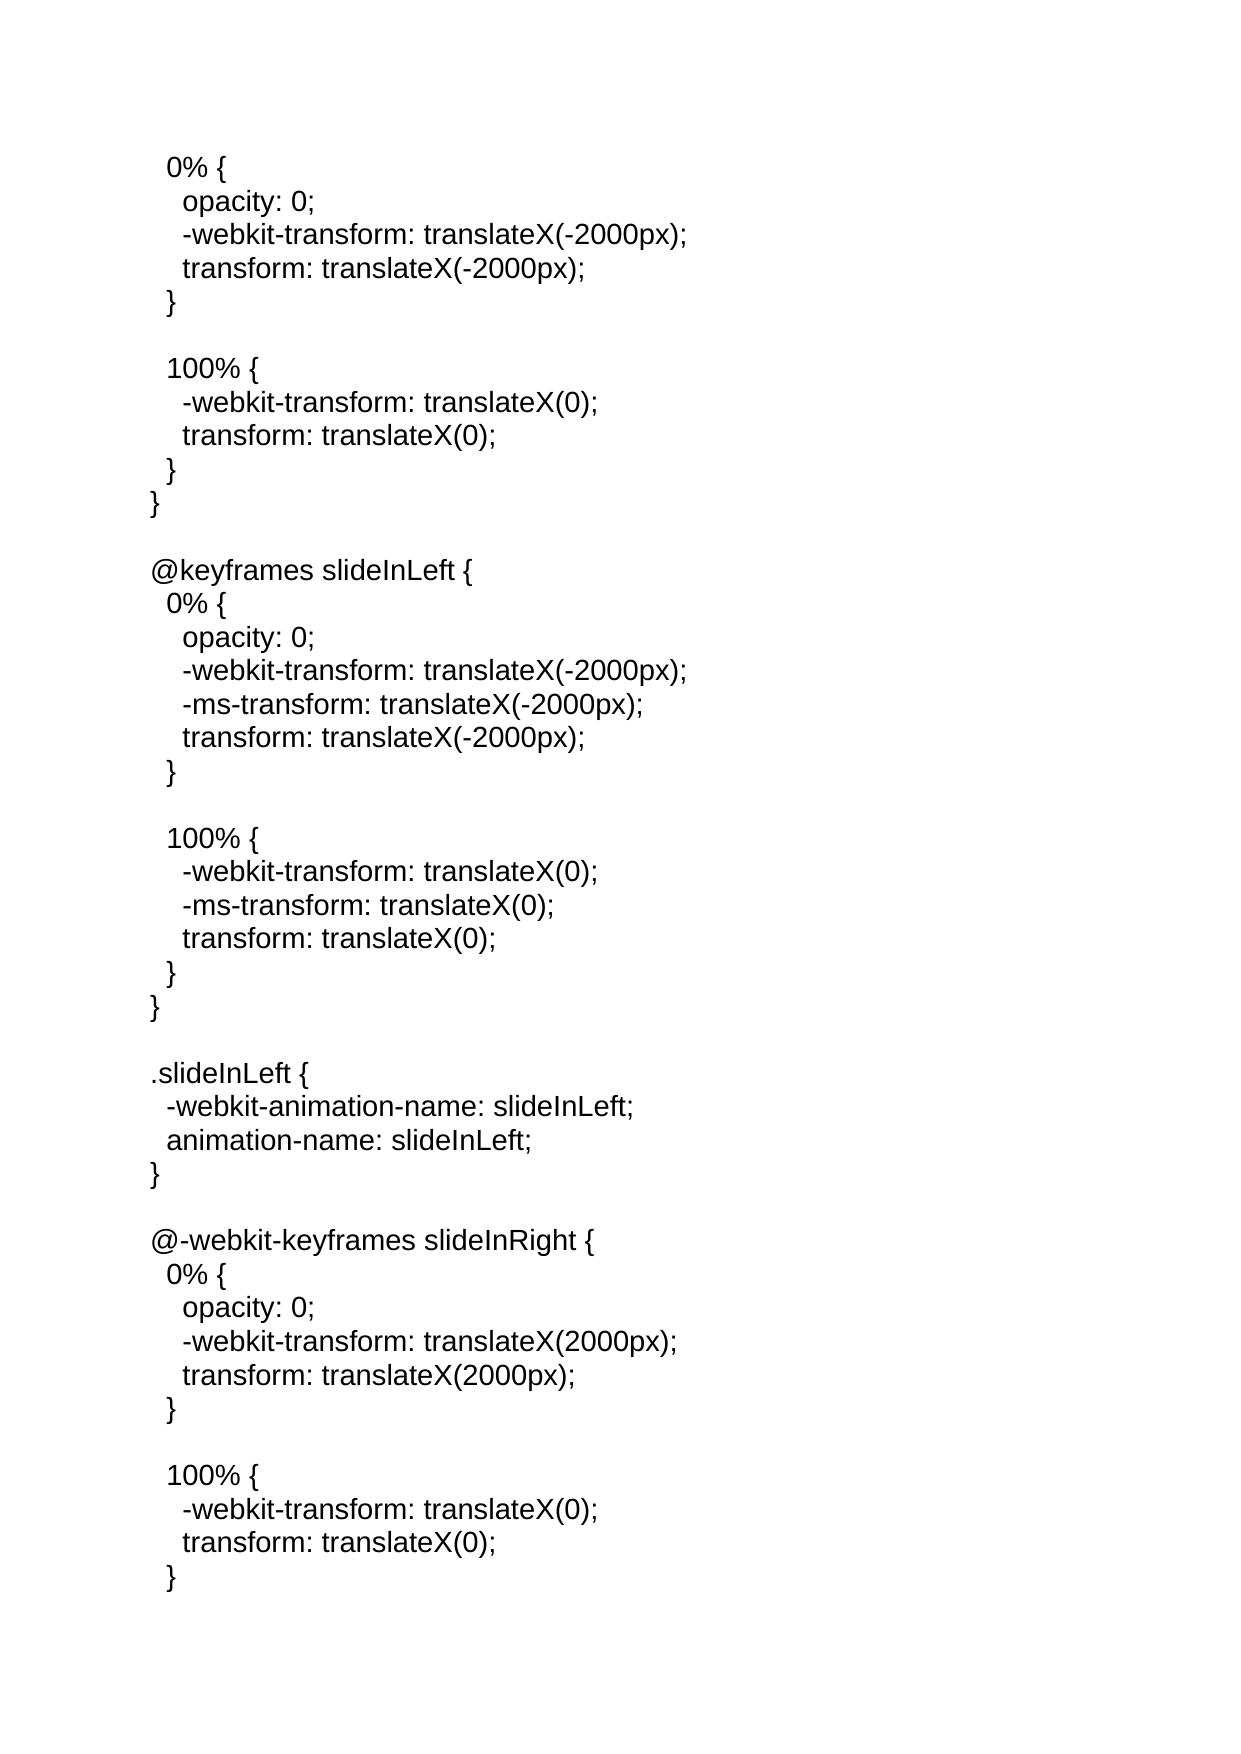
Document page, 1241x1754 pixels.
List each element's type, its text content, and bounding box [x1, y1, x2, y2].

text } [150, 284, 1090, 318]
text animation-name: slideInLeft; [150, 1123, 1090, 1156]
text transform: translateX(2000px); [150, 1357, 1090, 1391]
text } [150, 955, 1090, 988]
text opacity: 0; [150, 619, 1090, 653]
text .slideInLeft { [150, 1056, 1090, 1089]
text } [150, 1156, 1090, 1190]
text -ms-transform: translateX(-2000px); [150, 687, 1090, 720]
text @-webkit-keyframes slideInRight { [150, 1223, 1090, 1257]
text } [150, 1391, 1090, 1424]
text } [150, 452, 1090, 485]
text -webkit-animation-name: slideInLeft; [150, 1089, 1090, 1123]
text 0% { [150, 586, 1090, 619]
text } [150, 485, 1090, 519]
text @keyframes slideInLeft { [150, 552, 1090, 586]
text 100% { [150, 351, 1090, 385]
text opacity: 0; [150, 183, 1090, 217]
text -webkit-transform: translateX(0); [150, 1492, 1090, 1525]
text } [150, 1559, 1090, 1592]
text 0% { [150, 150, 1090, 183]
text 0% { [150, 1257, 1090, 1290]
text transform: translateX(0); [150, 921, 1090, 955]
text transform: translateX(-2000px); [150, 251, 1090, 284]
text opacity: 0; [150, 1290, 1090, 1324]
text 100% { [150, 1458, 1090, 1492]
text -webkit-transform: translateX(0); [150, 385, 1090, 418]
text -ms-transform: translateX(0); [150, 888, 1090, 921]
text transform: translateX(0); [150, 418, 1090, 452]
text } [150, 988, 1090, 1022]
text -webkit-transform: translateX(-2000px); [150, 217, 1090, 251]
text -webkit-transform: translateX(2000px); [150, 1324, 1090, 1357]
text } [150, 754, 1090, 787]
text transform: translateX(-2000px); [150, 720, 1090, 754]
text -webkit-transform: translateX(0); [150, 854, 1090, 888]
text 100% { [150, 821, 1090, 854]
text transform: translateX(0); [150, 1525, 1090, 1559]
text -webkit-transform: translateX(-2000px); [150, 653, 1090, 687]
